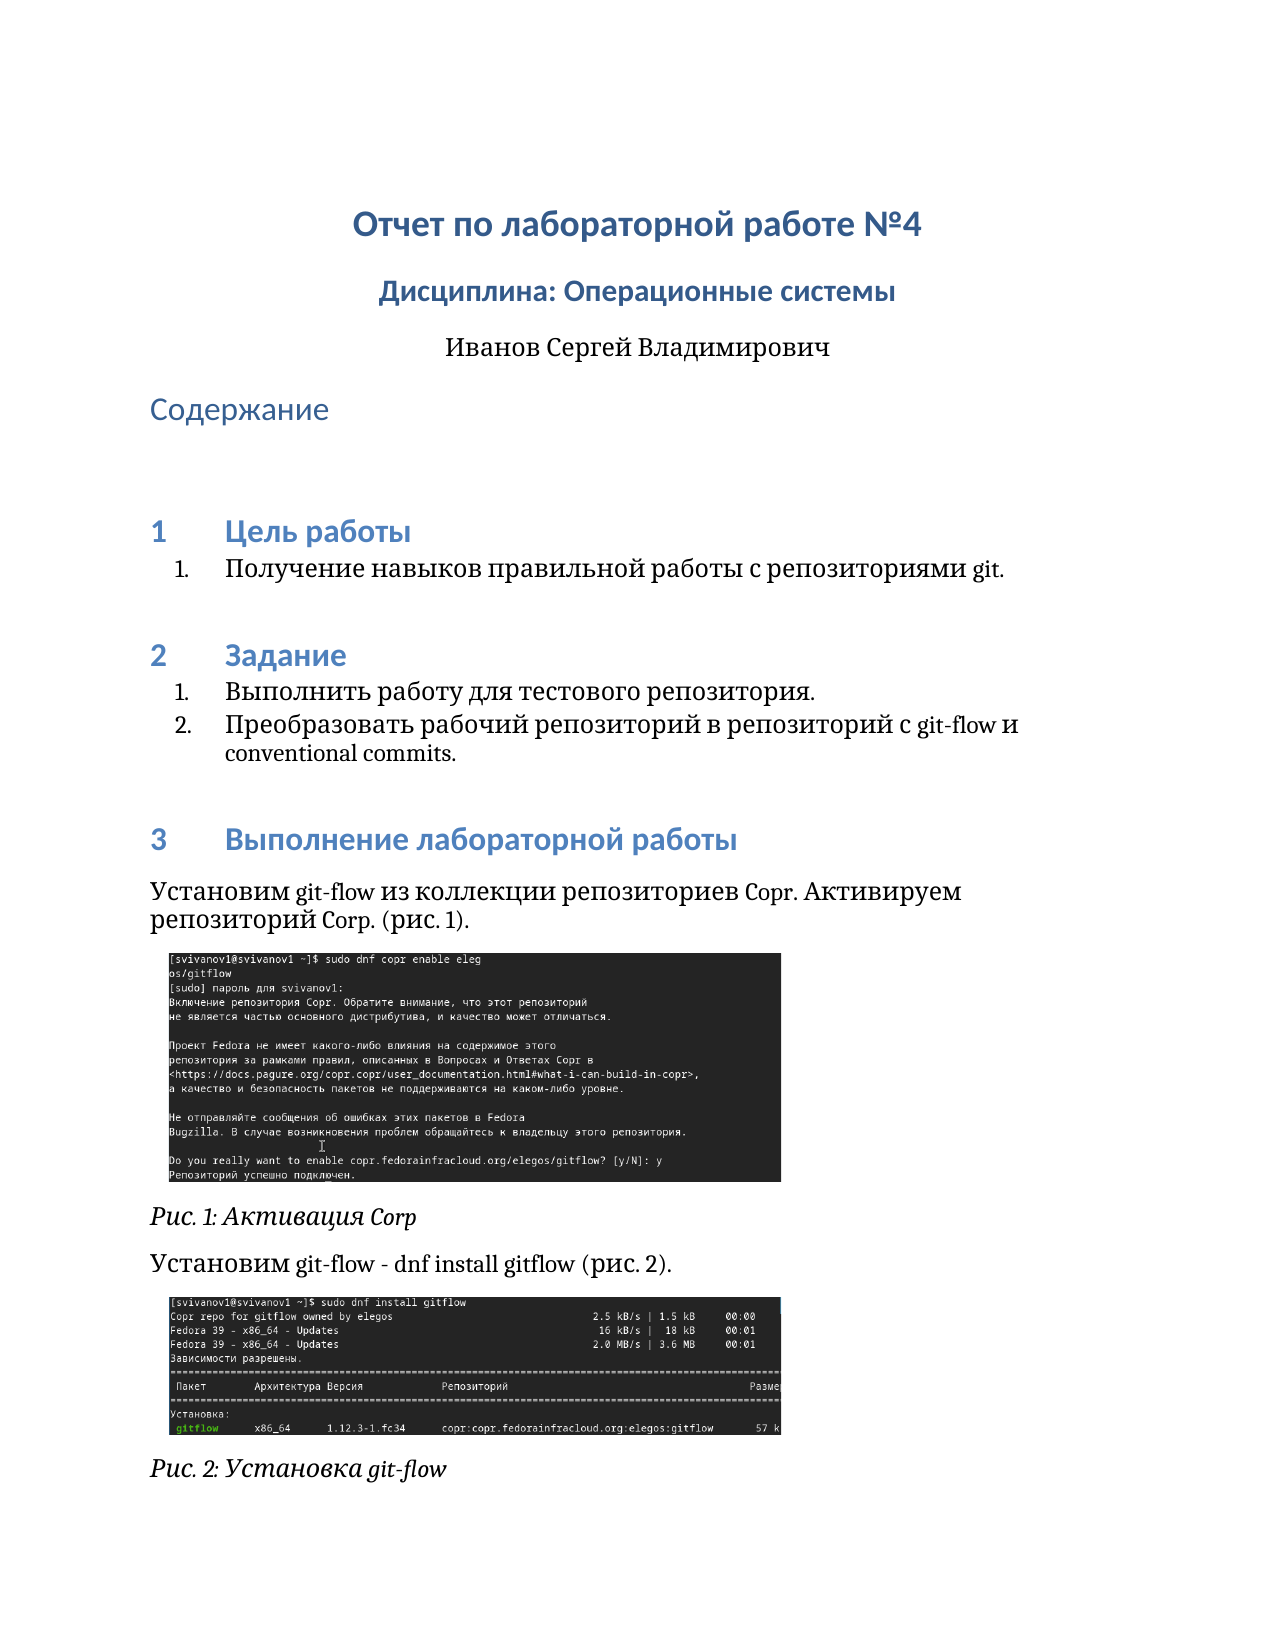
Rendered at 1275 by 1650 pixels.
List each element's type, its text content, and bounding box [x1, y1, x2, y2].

text Рис. 1: Активация Corp [150, 1203, 1125, 1231]
title Отчет по лабораторной работе №4 [150, 200, 1125, 246]
subtitle Дисциплина: Операционные системы [150, 271, 1125, 309]
list Получение навыков правильной работы с репозиториями git. [175, 555, 1125, 584]
picture [168, 953, 782, 1182]
picture [168, 1297, 782, 1435]
text Рис. 2: Установка git-flow [150, 1455, 1125, 1484]
text Установим git-flow из коллекции репозиториев Copr. Активируем репозиторий Corp. (рис. 1). [150, 878, 1125, 935]
list Преобразовать рабочий репозиторий в репозиторий с git-flow и conventional commits. [175, 711, 1125, 768]
text Установим git-flow - dnf install gitflow (рис. 2). [150, 1250, 1125, 1279]
subtitle 2 Задание [150, 634, 1125, 674]
subtitle 3 Выполнение лабораторной работы [150, 818, 1125, 859]
list Выполнить работу для тестового репозитория. [175, 678, 1125, 707]
subtitle 1 Цель работы [150, 510, 1125, 551]
text Иванов Сергей Владимирович [150, 334, 1125, 363]
